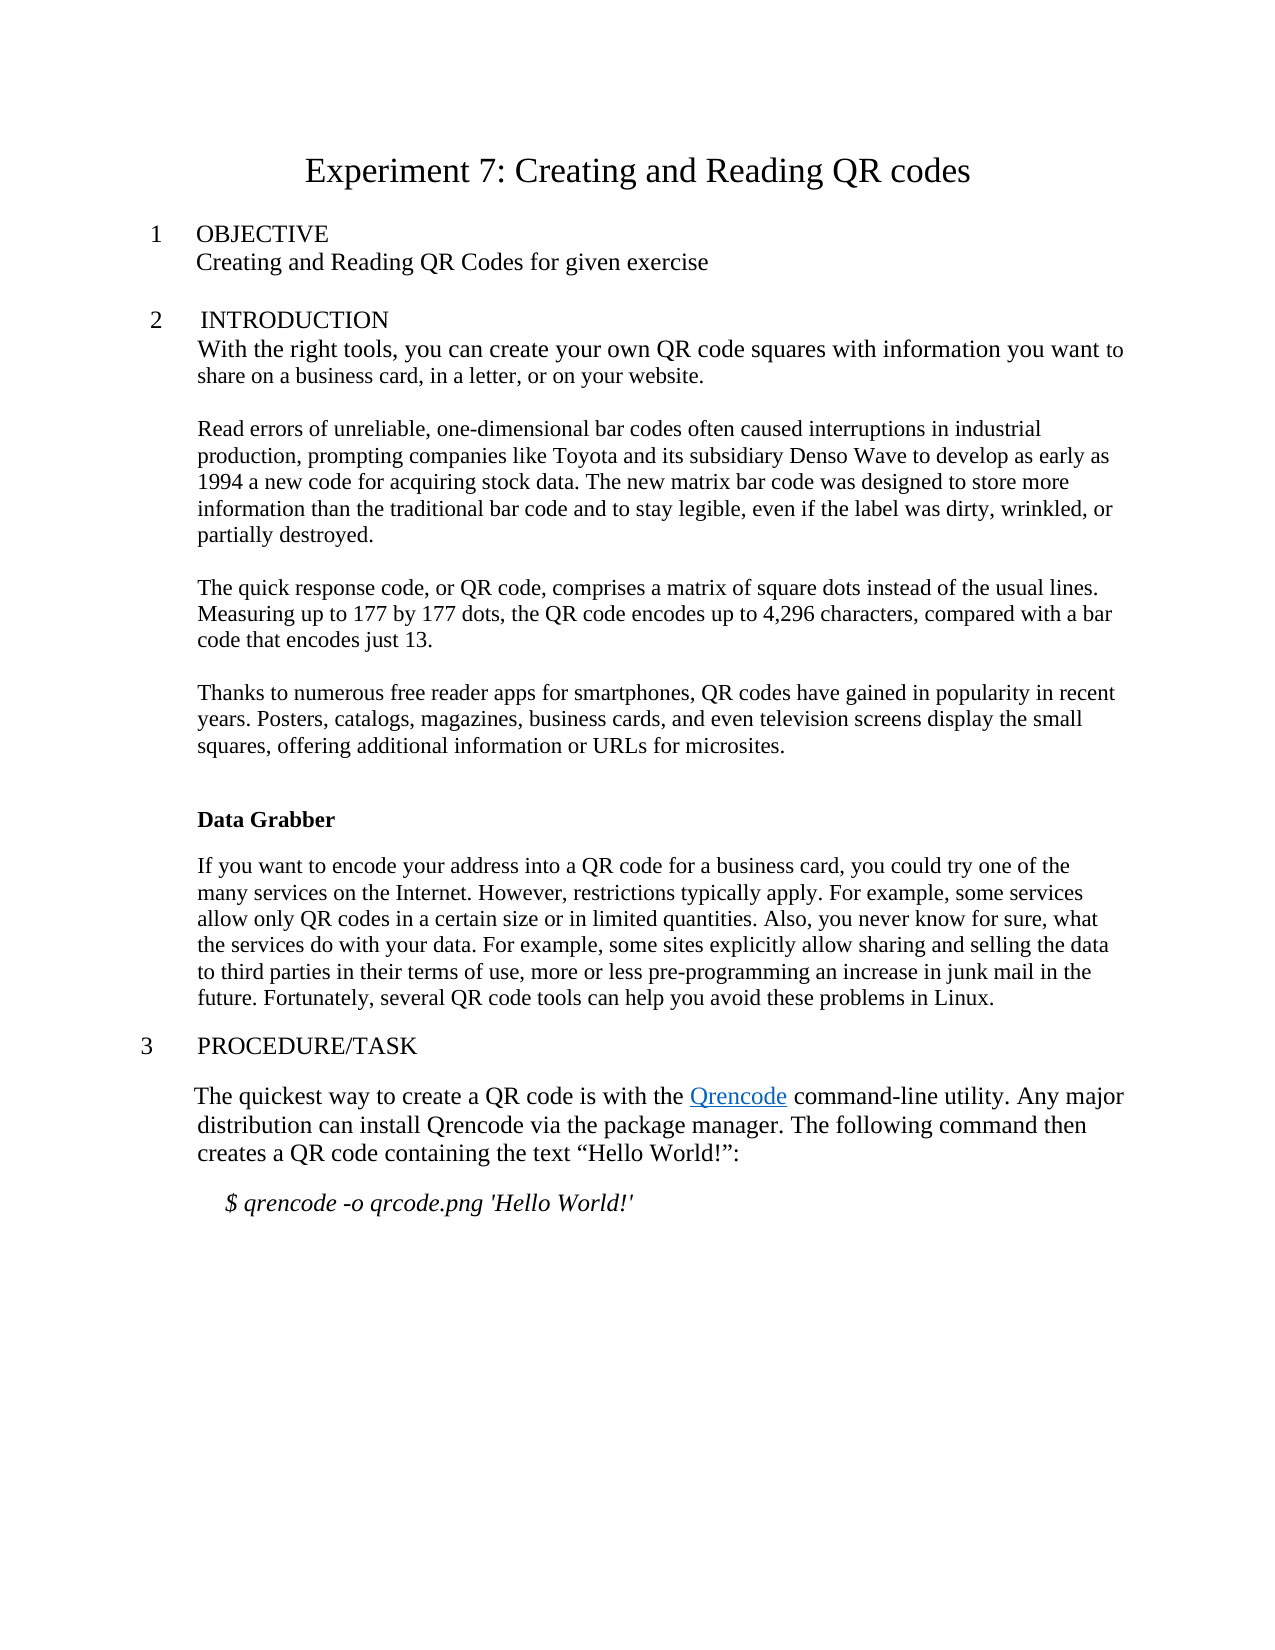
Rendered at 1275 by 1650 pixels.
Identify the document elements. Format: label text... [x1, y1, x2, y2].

text Thanks to numerous free reader apps for smartphones, QR codes have gained in popularity in recent years. Posters, catalogs, magazines, business cards, and even television screens display the small squares, offering additional information or URLs for microsites. [197, 679, 1126, 758]
text The quickest way to create a QR code is with the Qrencode command-line utility. Any major distribution can install Qrencode via the package manager. The following command then creates a QR code containing the text “Hello World!”: [194, 1081, 1124, 1167]
text Read errors of unreliable, one-dimensional bar codes often caused interruptions in industrial production, prompting companies like Toyota and its subsidiary Denso Wave to develop as early as 1994 a new code for acquiring stock data. The new matrix bar code was designed to store more information than the traditional bar code and to stay legible, even if the label was dirty, wrinkled, or partially destroyed. [197, 416, 1116, 547]
text Creating and Reading QR Codes for given exercise [196, 247, 1164, 276]
subtitle Data Grabber [197, 806, 1164, 832]
subtitle INTRODUCTION [150, 305, 1164, 334]
text $ qrencode -o qrcode.png 'Hello World!' [225, 1188, 1164, 1217]
text If you want to encode your address into a QR code for a business card, you could try one of the many services on the Internet. However, restrictions typically apply. For example, some services allow only QR codes in a certain size or in limited quantities. Also, you never know for sure, what the services do with your data. For example, some sites explicitly allow sharing and selling the data to third parties in their terms of use, more or less pre-programming an increase in junk mail in the future. Fortunately, several QR code tools can help you avoid these problems in Linux. [197, 852, 1116, 1011]
text With the right tools, you can create your own QR code squares with information you want to share on a business card, in a letter, or on your website. [197, 334, 1126, 389]
text The quick response code, or QR code, comprises a matrix of square dots instead of the usual lines. Measuring up to 177 by 177 dots, the QR code encodes up to 4,296 characters, compared with a bar code that encodes just 13. [197, 574, 1126, 653]
subtitle PROCEDURE/TASK [140, 1031, 1164, 1060]
subtitle OBJECTIVE [150, 219, 1164, 247]
text Experiment 7: Creating and Reading QR codes [302, 149, 973, 190]
